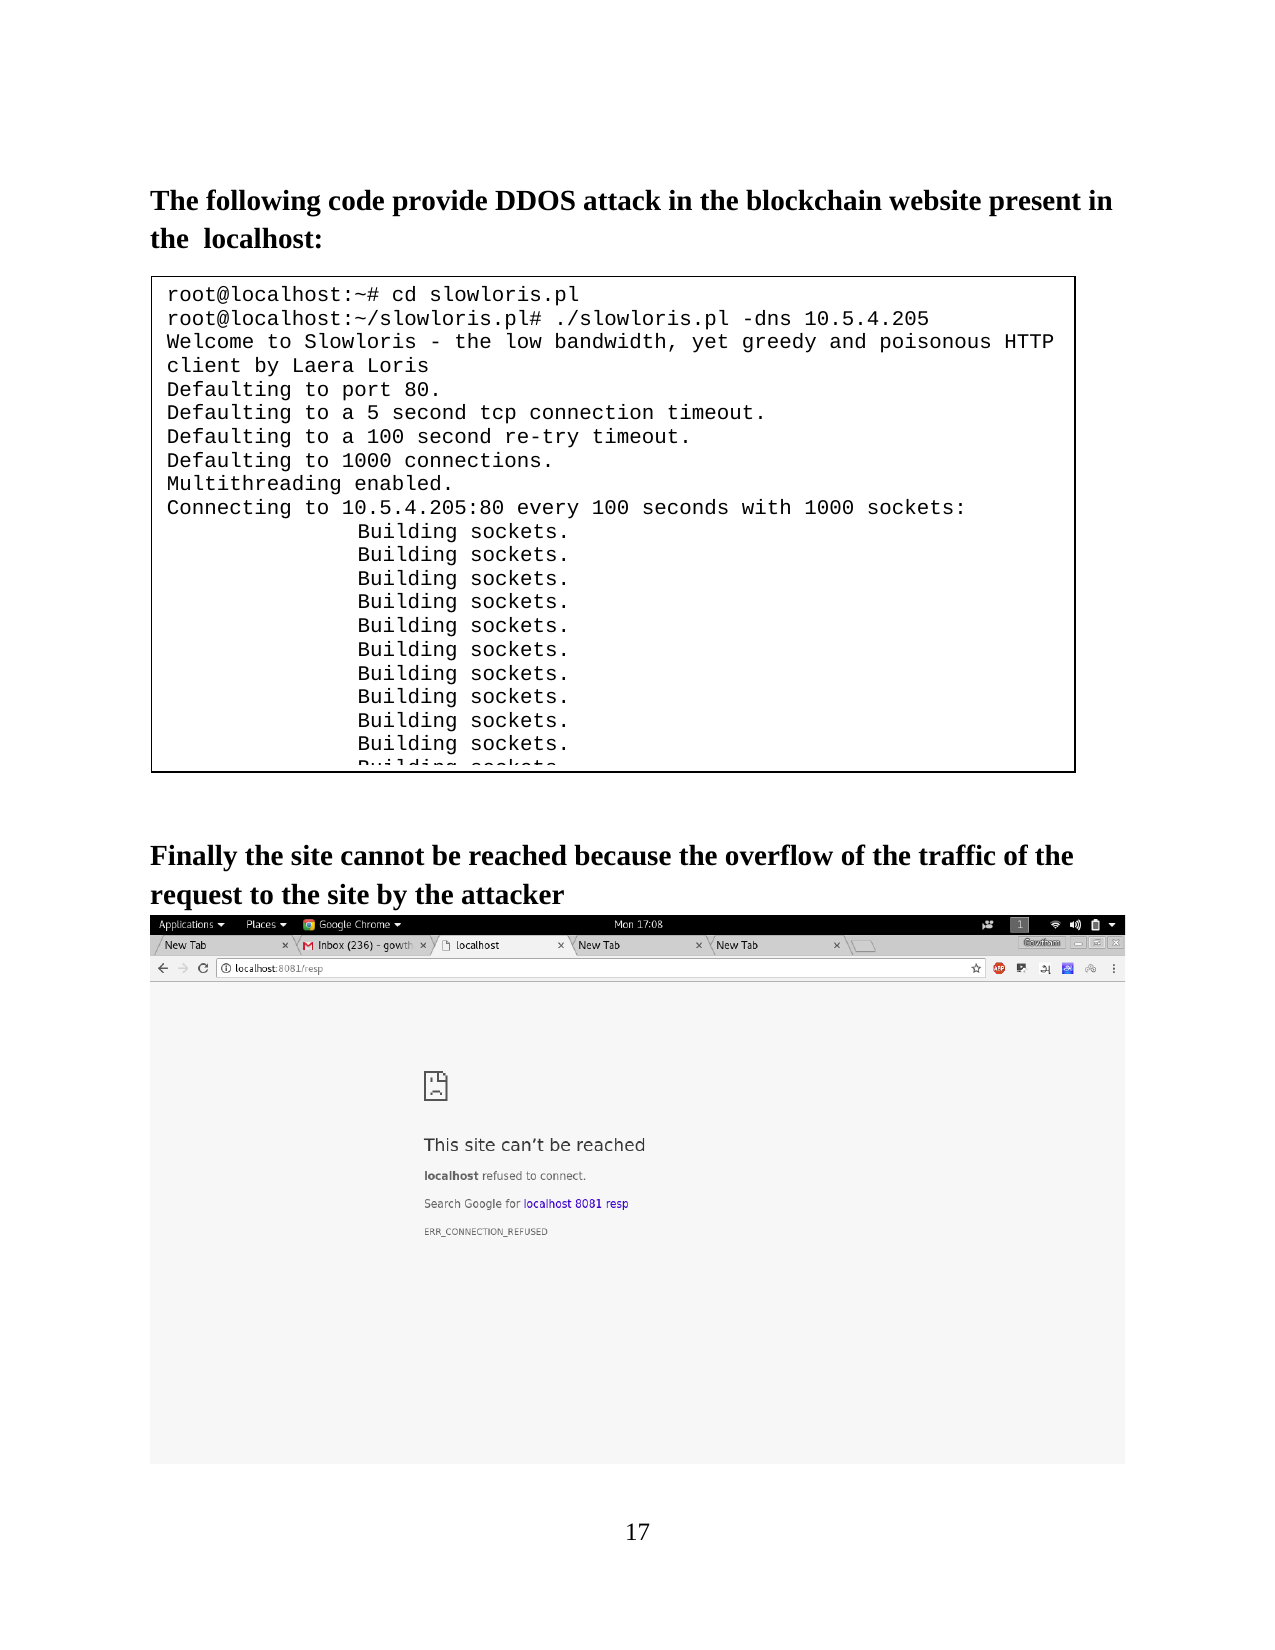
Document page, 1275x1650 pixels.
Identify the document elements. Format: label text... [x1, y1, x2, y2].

text The following code provide DDOS attack in the blockchain website present in the localhost: [150, 183, 1125, 255]
picture [150, 915, 1125, 1464]
text Finally the site cannot be reached because the overflow of the traffic of the request to the site by the attacker [150, 838, 1125, 910]
